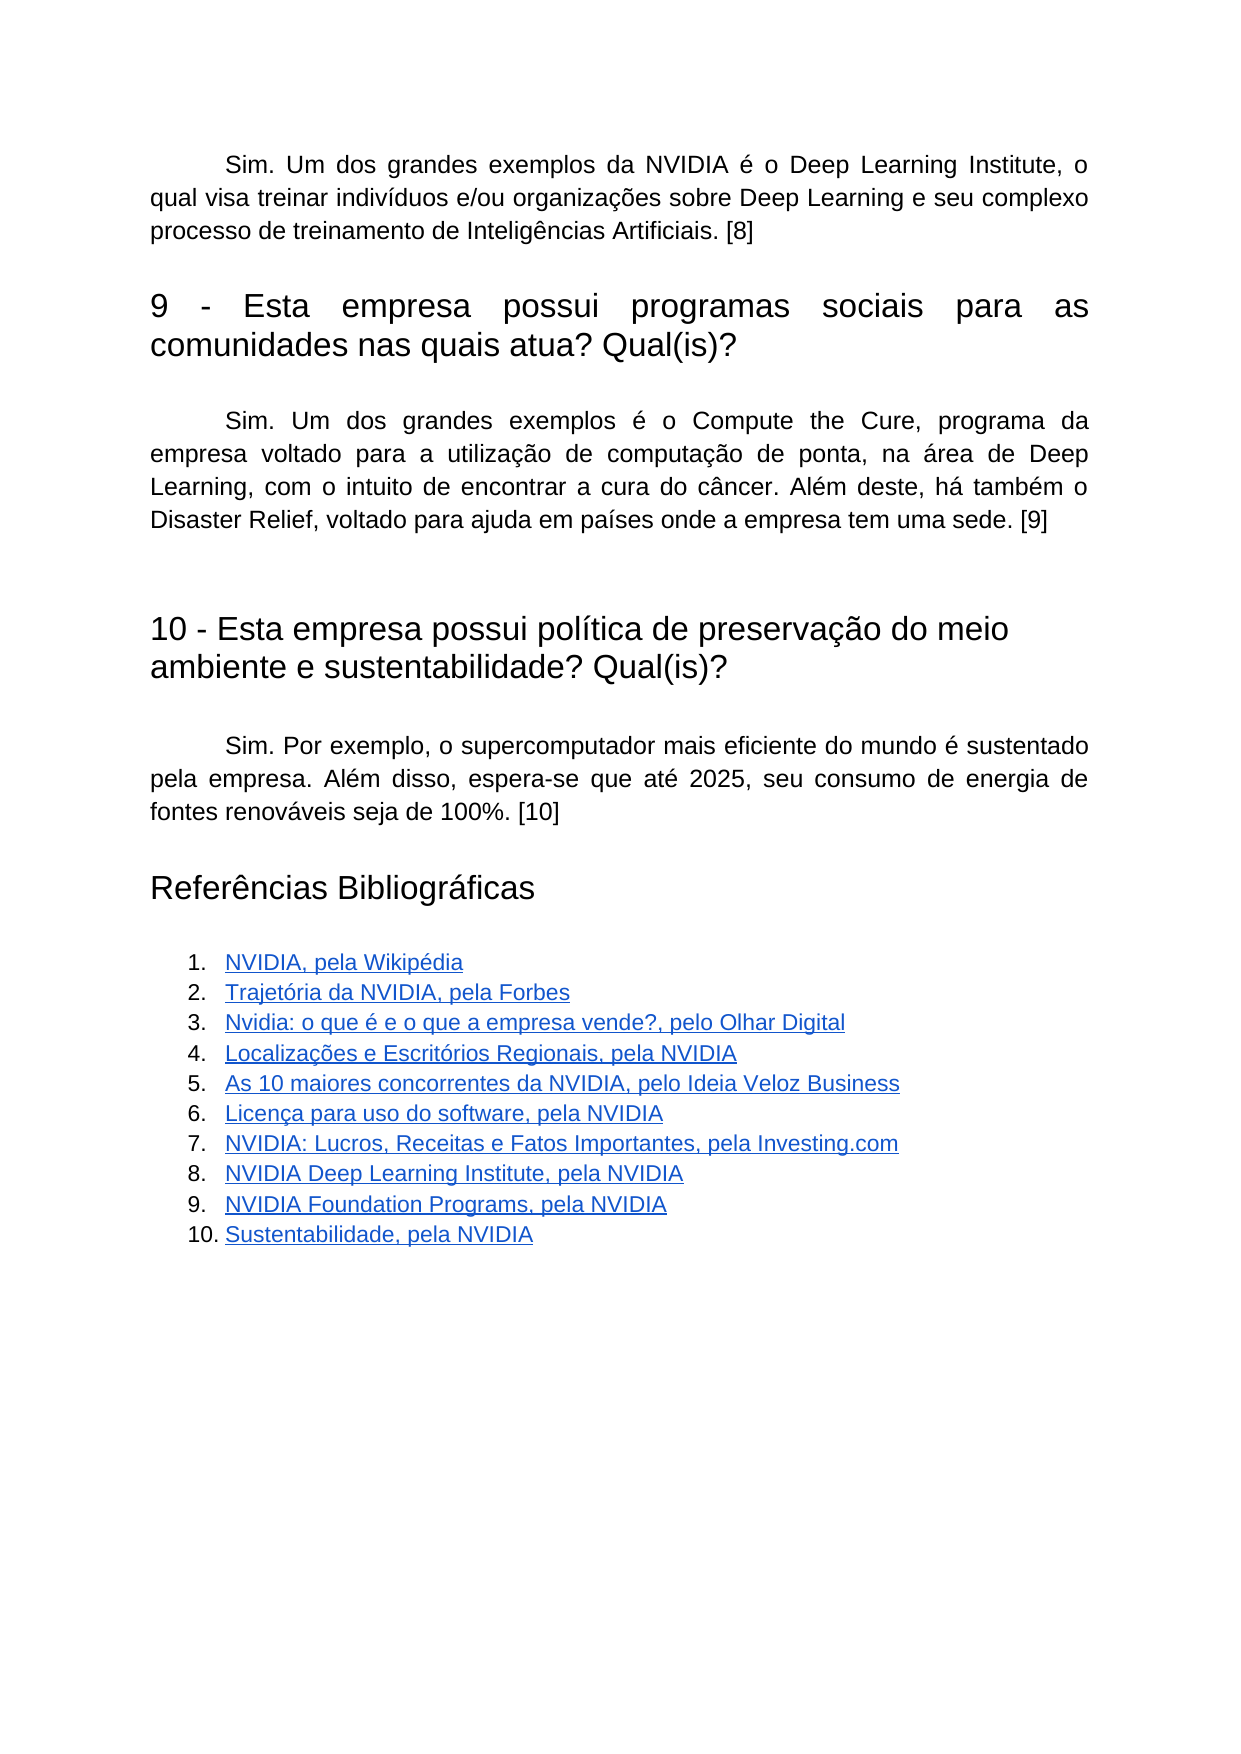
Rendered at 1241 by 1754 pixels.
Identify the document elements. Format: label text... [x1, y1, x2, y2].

list NVIDIA, pela Wikipédia [187, 949, 1090, 975]
subtitle 9 - Esta empresa possui programas sociais para as comunidades nas quais atua? Qual(is)? [150, 287, 1090, 363]
list Licença para uso do software, pela NVIDIA [187, 1100, 1090, 1126]
list NVIDIA Foundation Programs, pela NVIDIA [187, 1191, 1090, 1217]
list NVIDIA Deep Learning Institute, pela NVIDIA [187, 1160, 1090, 1187]
subtitle 10 - Esta empresa possui política de preservação do meio ambiente e sustentabilidade? Qual(is)? [150, 609, 1090, 686]
text Sim. Um dos grandes exemplos é o Compute the Cure, programa da empresa voltado para a utilização de computação de ponta, na área de Deep Learning, com o intuito de encontrar a cura do câncer. Além deste, há também o Disaster Relief, voltado para ajuda em países onde a empresa tem uma sede. [9] [150, 406, 1090, 534]
text Sim. Por exemplo, o supercomputador mais eficiente do mundo é sustentado pela empresa. Além disso, espera-se que até 2025, seu consumo de energia de fontes renováveis seja de 100%. [10] [150, 731, 1090, 826]
list NVIDIA: Lucros, Receitas e Fatos Importantes, pela Investing.com [187, 1130, 1090, 1156]
subtitle Referências Bibliográficas [150, 868, 1090, 906]
list Sustentabilidade, pela NVIDIA [187, 1221, 1090, 1247]
list Nvidia: o que é e o que a empresa vende?, pelo Olhar Digital [187, 1009, 1090, 1036]
text Sim. Um dos grandes exemplos da NVIDIA é o Deep Learning Institute, o qual visa treinar indivíduos e/ou organizações sobre Deep Learning e seu complexo processo de treinamento de Inteligências Artificiais. [8] [150, 150, 1090, 245]
list Localizações e Escritórios Regionais, pela NVIDIA [187, 1039, 1090, 1066]
list Trajetória da NVIDIA, pela Forbes [187, 979, 1090, 1005]
list As 10 maiores concorrentes da NVIDIA, pelo Ideia Veloz Business [187, 1070, 1090, 1096]
